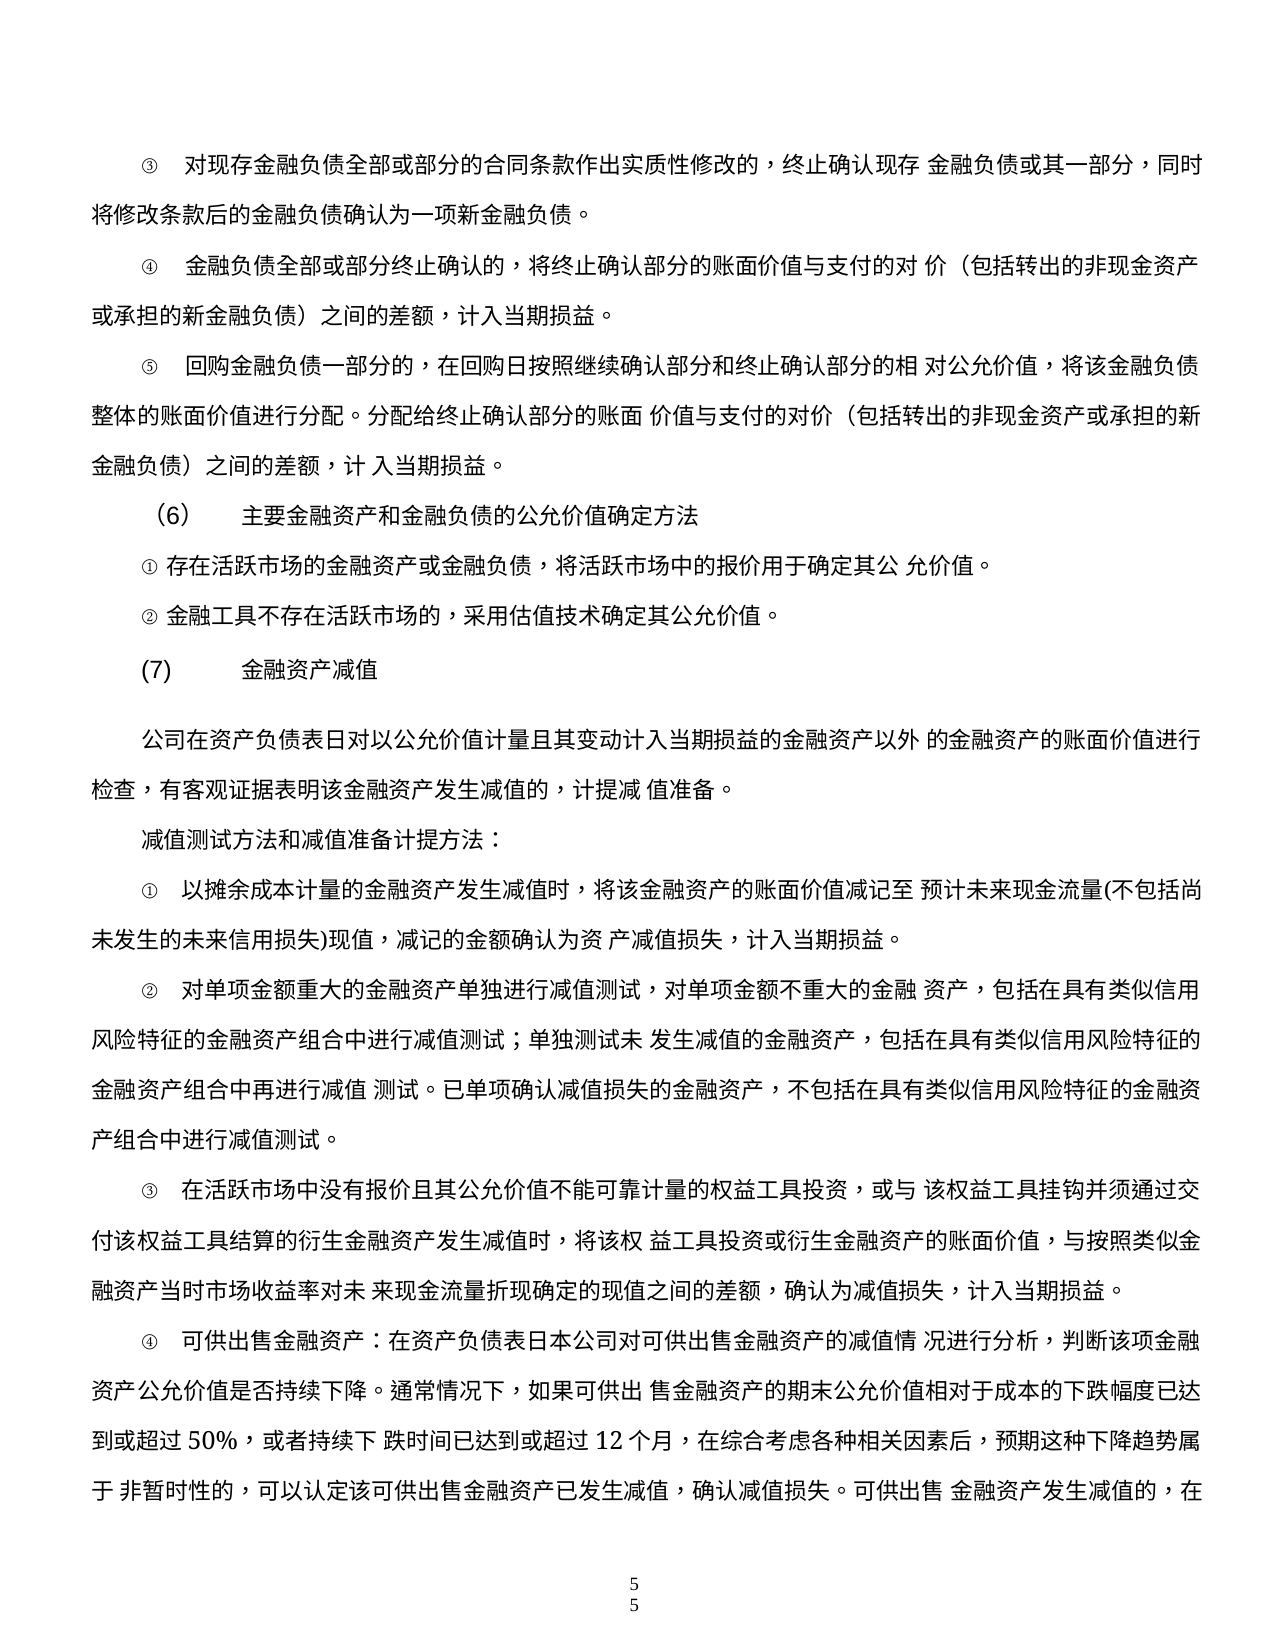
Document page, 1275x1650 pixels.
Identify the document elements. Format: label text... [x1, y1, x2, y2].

list 以摊余成本计量的金融资产发生减值时，将该金融资产的账面价值减记至 预计未来现金流量(不包括尚未发生的未来信用损失)现值，减记的金额确认为资 产减值损失，计入当期损益。 [91, 858, 1203, 958]
text 减值测试方法和减值准备计提方法： [91, 808, 1203, 858]
text 公司在资产负债表日对以公允价值计量且其变动计入当期损益的金融资产以外 的金融资产的账面价值进行检查，有客观证据表明该金融资产发生减值的，计提减 值准备。 [91, 708, 1203, 808]
list 对现存金融负债全部或部分的合同条款作出实质性修改的，终止确认现存 金融负债或其一部分，同时将修改条款后的金融负债确认为一项新金融负债。 [91, 134, 1203, 234]
text （6） 主要金融资产和金融负债的公允价值确定方法 [91, 484, 1203, 535]
list 对单项金额重大的金融资产单独进行减值测试，对单项金额不重大的金融 资产，包括在具有类似信用风险特征的金融资产组合中进行减值测试；单独测试未 发生减值的金融资产，包括在具有类似信用风险特征的金融资产组合中再进行减值 测试。已单项确认减值损失的金融资产，不包括在具有类似信用风险特征的金融资 产组合中进行减值测试。 [91, 958, 1203, 1159]
list 金融工具不存在活跃市场的，采用估值技术确定其公允价值。 [91, 585, 1203, 635]
list 金融资产减值 [91, 654, 1203, 685]
list 在活跃市场中没有报价且其公允价值不能可靠计量的权益工具投资，或与 该权益工具挂钩并须通过交付该权益工具结算的衍生金融资产发生减值时，将该权 益工具投资或衍生金融资产的账面价值，与按照类似金融资产当时市场收益率对未 来现金流量折现确定的现值之间的差额，确认为减值损失，计入当期损益。 [91, 1159, 1203, 1309]
list 回购金融负债一部分的，在回购日按照继续确认部分和终止确认部分的相 对公允价值，将该金融负债整体的账面价值进行分配。分配给终止确认部分的账面 价值与支付的对价（包括转出的非现金资产或承担的新金融负债）之间的差额，计 入当期损益。 [91, 334, 1203, 484]
list 金融负债全部或部分终止确认的，将终止确认部分的账面价值与支付的对 价（包括转出的非现金资产或承担的新金融负债）之间的差额，计入当期损益。 [91, 234, 1203, 334]
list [91, 1309, 1203, 1510]
list 存在活跃市场的金融资产或金融负债，将活跃市场中的报价用于确定其公 允价值。 [91, 535, 1203, 585]
